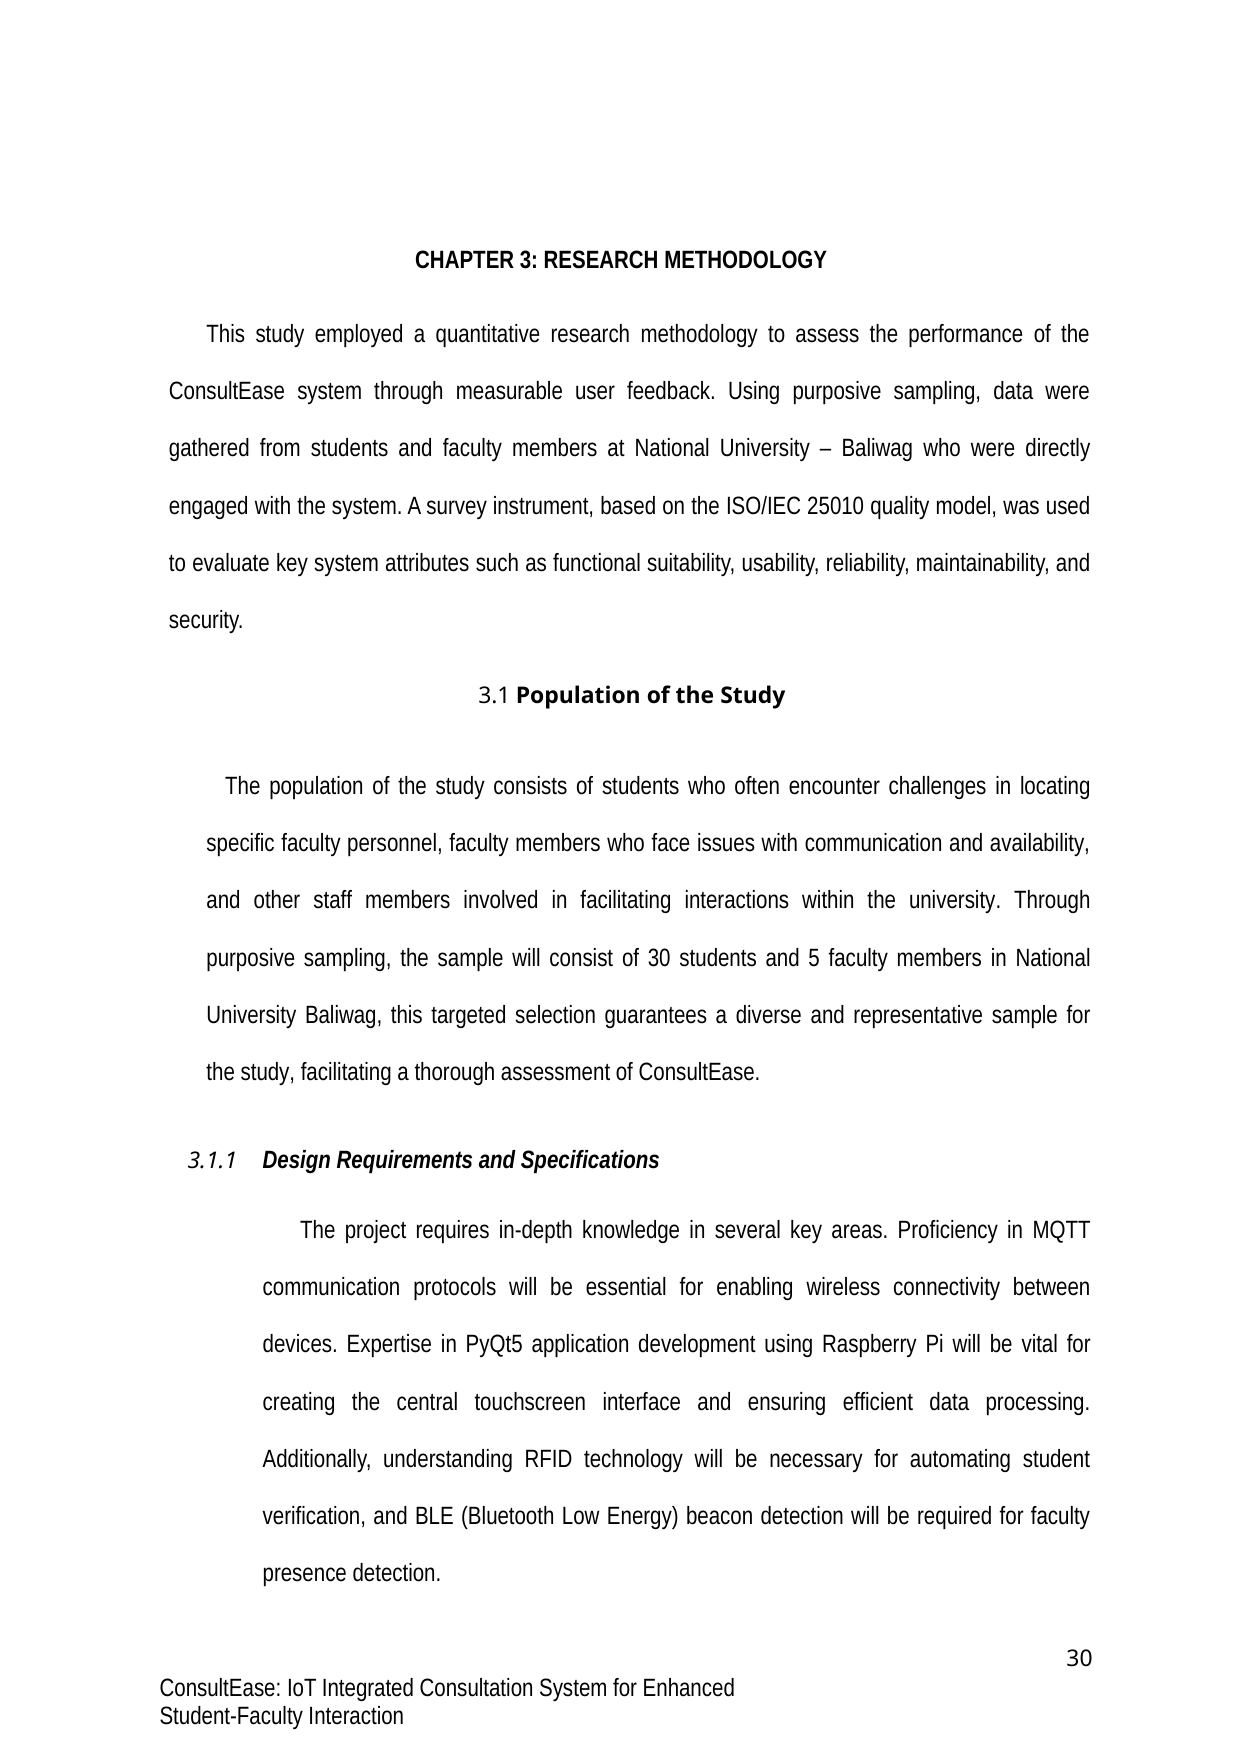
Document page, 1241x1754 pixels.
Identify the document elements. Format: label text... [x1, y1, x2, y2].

text This study employed a quantitative research methodology to assess the performance of the ConsultEase system through measurable user feedback. Using purposive sampling, data were gathered from students and faculty members at National University – Baliwag who were directly engaged with the system. A survey instrument, based on the ISO/IEC 25010 quality model, was used to evaluate key system attributes such as functional suitability, usability, reliability, maintainability, and security. [169, 319, 1092, 634]
text The project requires in-depth knowledge in several key areas. Proficiency in MQTT communication protocols will be essential for enabling wireless connectivity between devices. Expertise in PyQt5 application development using Raspberry Pi will be vital for creating the central touchscreen interface and ensuring efficient data processing. Additionally, understanding RFID technology will be necessary for automating student verification, and BLE (Bluetooth Low Energy) beacon detection will be required for faculty presence detection. [262, 1214, 1092, 1587]
text Population of the Study [478, 679, 1092, 710]
text Design Requirements and Specifications [187, 1144, 1092, 1175]
text The population of the study consists of students who often encounter challenges in locating specific faculty personnel, faculty members who face issues with communication and availability, and other staff members involved in facilitating interactions within the university. Through purposive sampling, the sample will consist of 30 students and 5 faculty members in National University Baliwag, this targeted selection guarantees a diverse and representative sample for the study, facilitating a thorough assessment of ConsultEase. [206, 771, 1092, 1086]
subtitle CHAPTER 3: RESEARCH METHODOLOGY [150, 245, 1092, 273]
